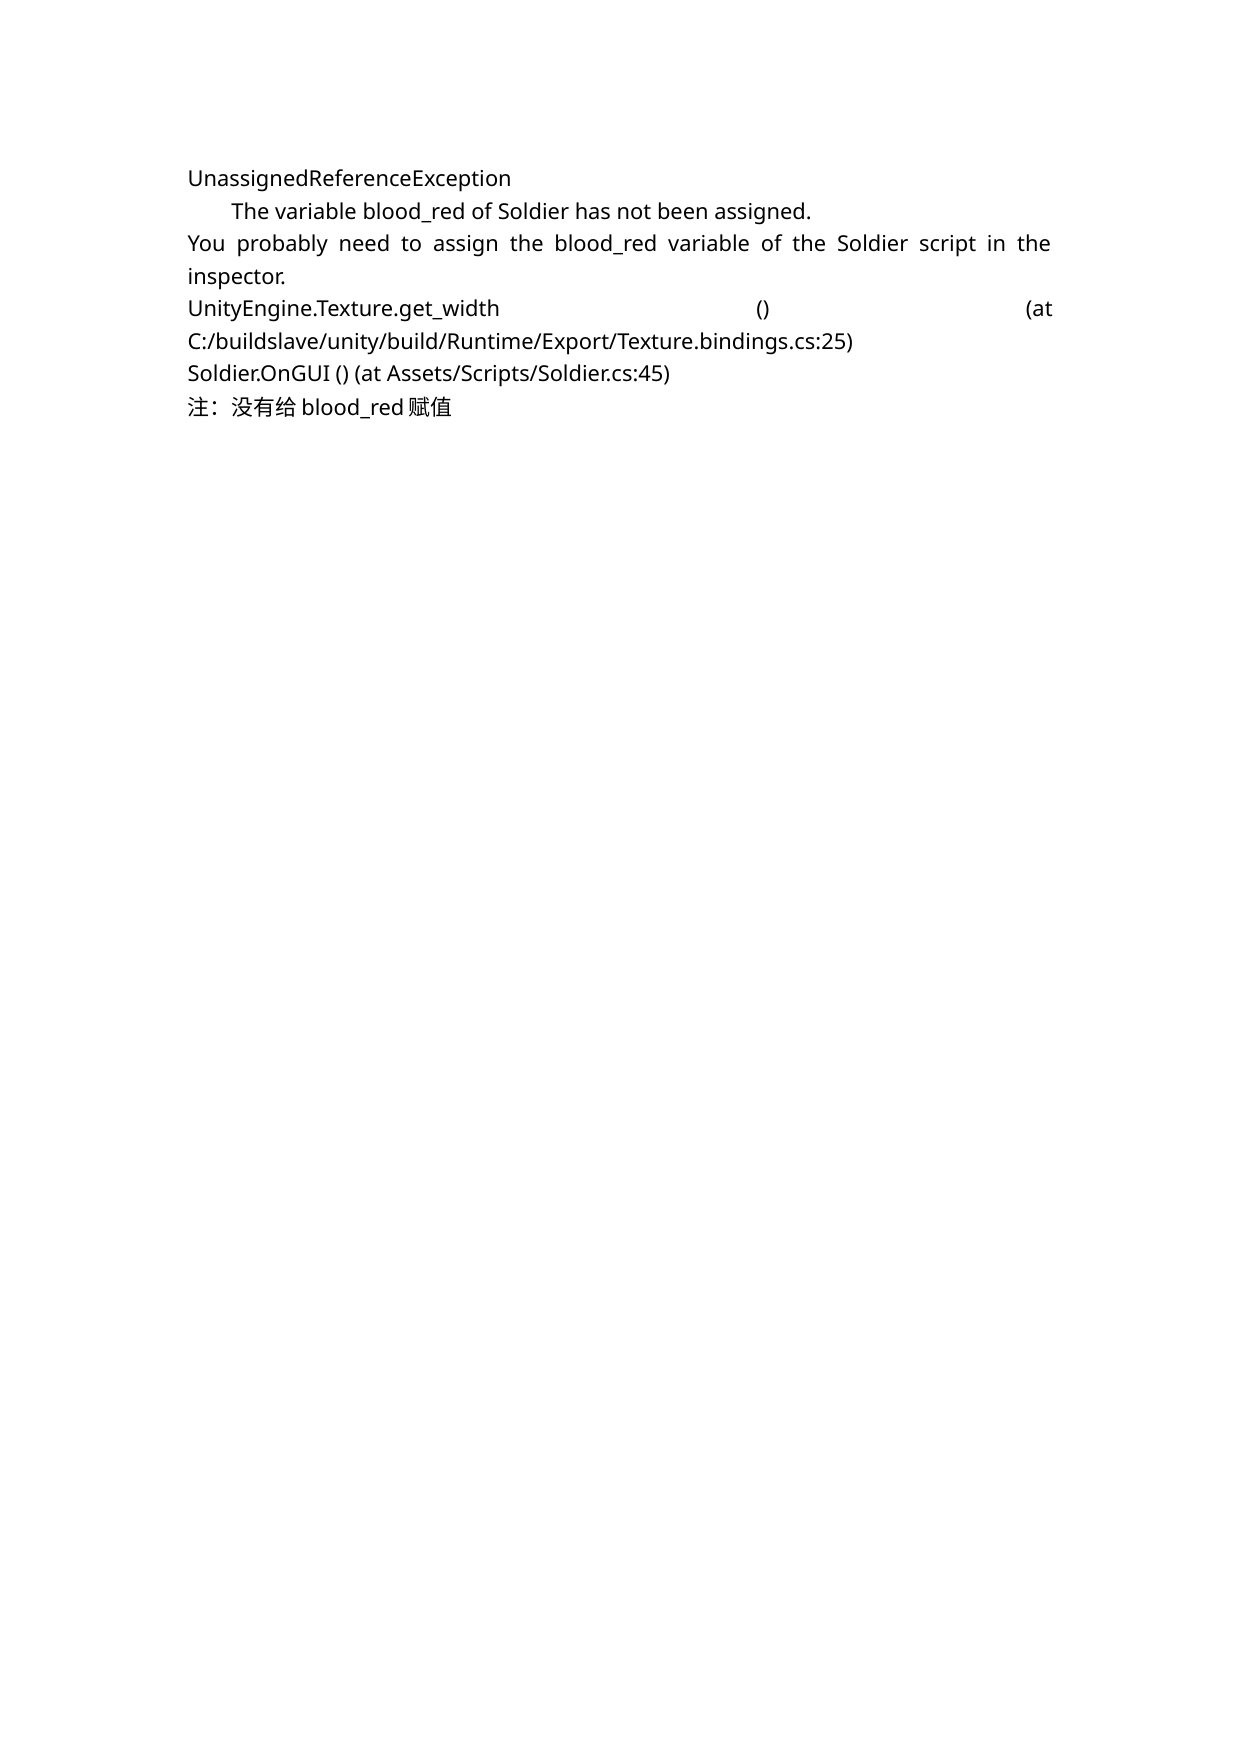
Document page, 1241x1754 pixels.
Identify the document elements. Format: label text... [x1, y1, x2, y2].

text 注：没有给blood_red赋值 [187, 389, 1053, 422]
text UnassignedReferenceException [187, 162, 1053, 194]
text You probably need to assign the blood_red variable of the Soldier script in the inspector. [187, 227, 1053, 292]
text UnityEngine.Texture.get_width () (at C:/buildslave/unity/build/Runtime/Export/Texture.bindings.cs:25) [187, 292, 1053, 357]
text Soldier.OnGUI () (at Assets/Scripts/Soldier.cs:45) [187, 357, 1053, 389]
text The variable blood_red of Soldier has not been assigned. [187, 194, 1053, 227]
